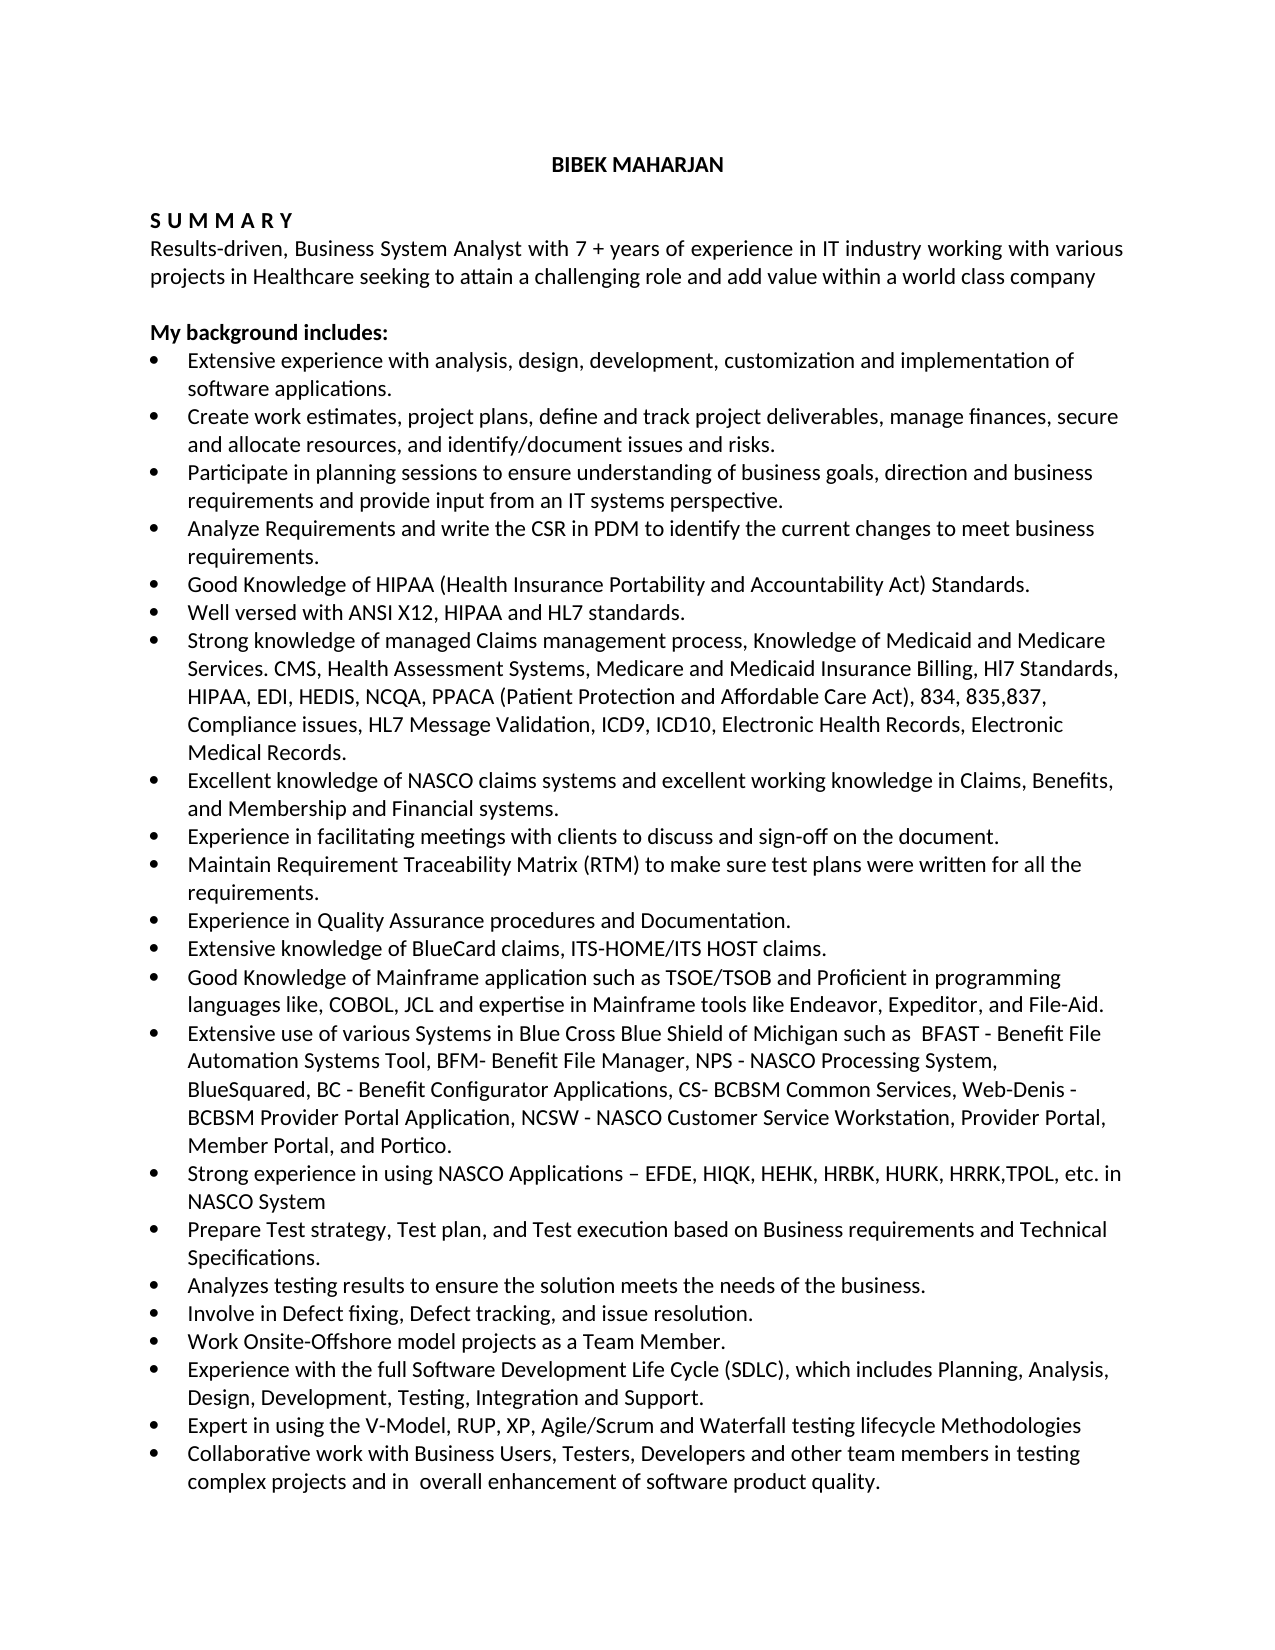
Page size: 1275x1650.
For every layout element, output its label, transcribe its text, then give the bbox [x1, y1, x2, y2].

text My background includes: [150, 318, 1125, 346]
list Good Knowledge of HIPAA (Health Insurance Portability and Accountability Act) Standards. [150, 570, 1125, 598]
list Expert in using the V-Model, RUP, XP, Agile/Scrum and Waterfall testing lifecycle Methodologies [150, 1411, 1125, 1439]
list Maintain Requirement Traceability Matrix (RTM) to make sure test plans were written for all the requirements. [150, 851, 1125, 907]
list Work Onsite-Offshore model projects as a Team Member. [150, 1327, 1125, 1355]
list Experience in facilitating meetings with clients to discuss and sign-off on the document. [150, 822, 1125, 851]
list Create work estimates, project plans, define and track project deliverables, manage finances, secure and allocate resources, and identify/document issues and risks. [150, 402, 1125, 458]
list Extensive knowledge of BlueCard claims, ITS-HOME/ITS HOST claims. [150, 934, 1125, 963]
list Well versed with ANSI X12, HIPAA and HL7 standards. [150, 598, 1125, 626]
list Experience in Quality Assurance procedures and Documentation. [150, 907, 1125, 934]
list Strong experience in using NASCO Applications – EFDE, HIQK, HEHK, HRBK, HURK, HRRK,TPOL, etc. in NASCO System [150, 1159, 1125, 1215]
list Involve in Defect fixing, Defect tracking, and issue resolution. [150, 1299, 1125, 1327]
list Analyze Requirements and write the CSR in PDM to identify the current changes to meet business requirements. [150, 514, 1125, 570]
list Experience with the full Software Development Life Cycle (SDLC), which includes Planning, Analysis, Design, Development, Testing, Integration and Support. [150, 1355, 1125, 1411]
list Extensive experience with analysis, design, development, customization and implementation of software applications. [150, 346, 1125, 402]
text SUMMARY [150, 206, 1125, 234]
list Prepare Test strategy, Test plan, and Test execution based on Business requirements and Technical Specifications. [150, 1215, 1125, 1271]
text BIBEK MAHARJAN [150, 150, 1125, 178]
list Collaborative work with Business Users, Testers, Developers and other team members in testing complex projects and in overall enhancement of software product quality. [150, 1439, 1125, 1495]
list Analyzes testing results to ensure the solution meets the needs of the business. [150, 1271, 1125, 1299]
text Results-driven, Business System Analyst with 7 + years of experience in IT industry working with various projects in Healthcare seeking to attain a challenging role and add value within a world class company [150, 234, 1125, 290]
list Extensive use of various Systems in Blue Cross Blue Shield of Michigan such as BFAST - Benefit File Automation Systems Tool, BFM- Benefit File Manager, NPS - NASCO Processing System, BlueSquared, BC - Benefit Configurator Applications, CS- BCBSM Common Services, Web-Denis - BCBSM Provider Portal Application, NCSW - NASCO Customer Service Workstation, Provider Portal, Member Portal, and Portico. [150, 1019, 1125, 1159]
list Strong knowledge of managed Claims management process, Knowledge of Medicaid and Medicare Services. CMS, Health Assessment Systems, Medicare and Medicaid Insurance Billing, Hl7 Standards, HIPAA, EDI, HEDIS, NCQA, PPACA (Patient Protection and Affordable Care Act), 834, 835,837, Compliance issues, HL7 Message Validation, ICD9, ICD10, Electronic Health Records, Electronic Medical Records. [150, 626, 1125, 766]
list Good Knowledge of Mainframe application such as TSOE/TSOB and Proficient in programming languages like, COBOL, JCL and expertise in Mainframe tools like Endeavor, Expeditor, and File-Aid. [150, 963, 1125, 1019]
list Participate in planning sessions to ensure understanding of business goals, direction and business requirements and provide input from an IT systems perspective. [150, 458, 1125, 514]
list Excellent knowledge of NASCO claims systems and excellent working knowledge in Claims, Benefits, and Membership and Financial systems. [150, 766, 1125, 822]
